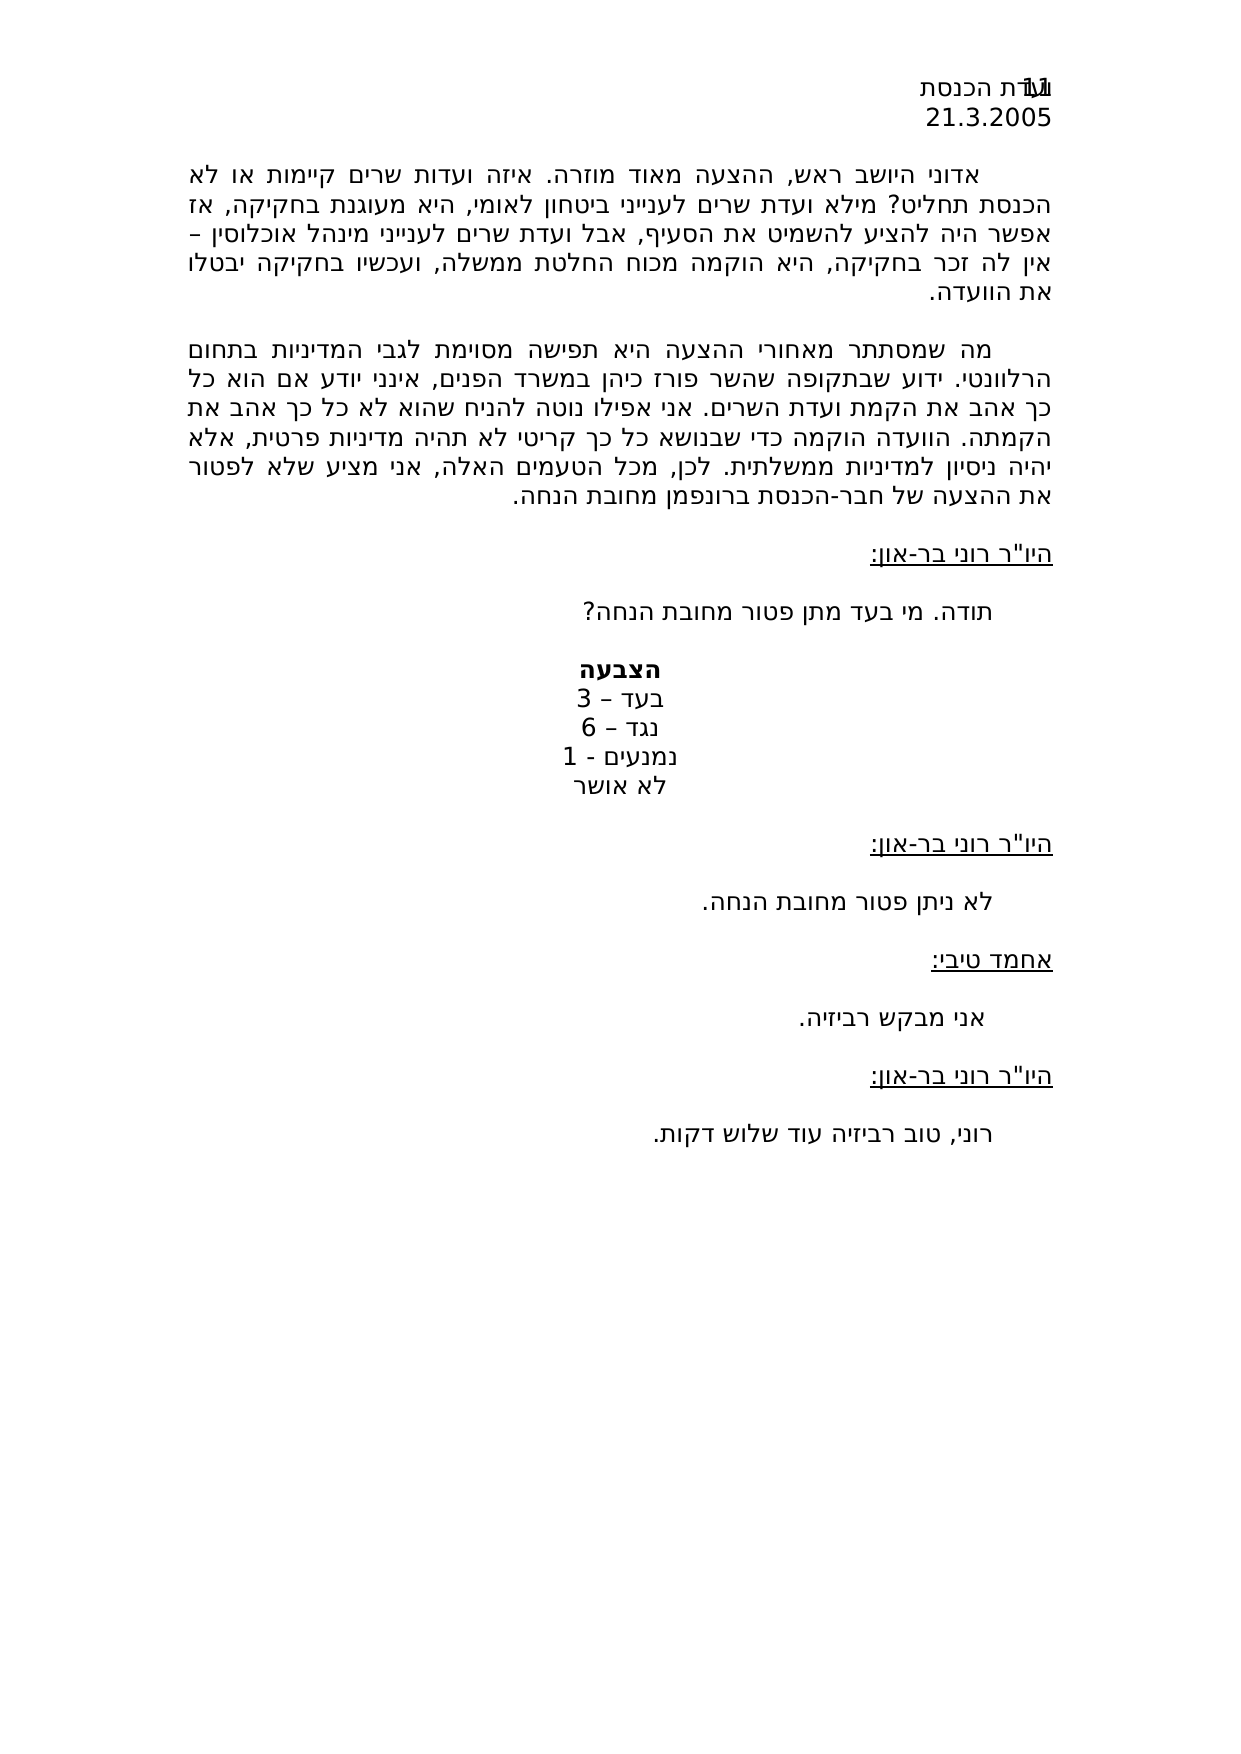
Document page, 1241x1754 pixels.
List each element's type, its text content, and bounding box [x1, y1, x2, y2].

text נמנעים - 1 [187, 742, 1053, 771]
text רוני, טוב רביזיה עוד שלוש דקות. [187, 1119, 1053, 1148]
text היו"ר רוני בר-און: [187, 829, 1053, 858]
text הצבעה [187, 655, 1053, 684]
text היו"ר רוני בר-און: [187, 539, 1053, 568]
subtitle לא אושר [187, 771, 1053, 801]
text נגד – 6 [187, 713, 1053, 742]
text אחמד טיבי: [187, 945, 1053, 974]
text אדוני היושב ראש, ההצעה מאוד מוזרה. איזה ועדות שרים קיימות או לא הכנסת תחליט? מילא ועדת שרים לענייני ביטחון לאומי, היא מעוגנת בחקיקה, אז אפשר היה להציע להשמיט את הסעיף, אבל ועדת שרים לענייני מינהל אוכלוסין – אין לה זכר בחקיקה, היא הוקמה מכוח החלטת ממשלה, ועכשיו בחקיקה יבטלו את הוועדה. [187, 161, 1053, 306]
text היו"ר רוני בר-און: [187, 1061, 1053, 1090]
text לא ניתן פטור מחובת הנחה. [187, 887, 1053, 916]
text בעד – 3 [187, 684, 1053, 713]
text מה שמסתתר מאחורי ההצעה היא תפישה מסוימת לגבי המדיניות בתחום הרלוונטי. ידוע שבתקופה שהשר פורז כיהן במשרד הפנים, אינני יודע אם הוא כל כך אהב את הקמת ועדת השרים. אני אפילו נוטה להניח שהוא לא כל כך אהב את הקמתה. הוועדה הוקמה כדי שבנושא כל כך קריטי לא תהיה מדיניות פרטית, אלא יהיה ניסיון למדיניות ממשלתית. לכן, מכל הטעמים האלה, אני מציע שלא לפטור את ההצעה של חבר-הכנסת ברונפמן מחובת הנחה. [187, 335, 1053, 510]
text תודה. מי בעד מתן פטור מחובת הנחה? [187, 597, 1053, 626]
text אני מבקש רביזיה. [187, 1003, 1053, 1032]
